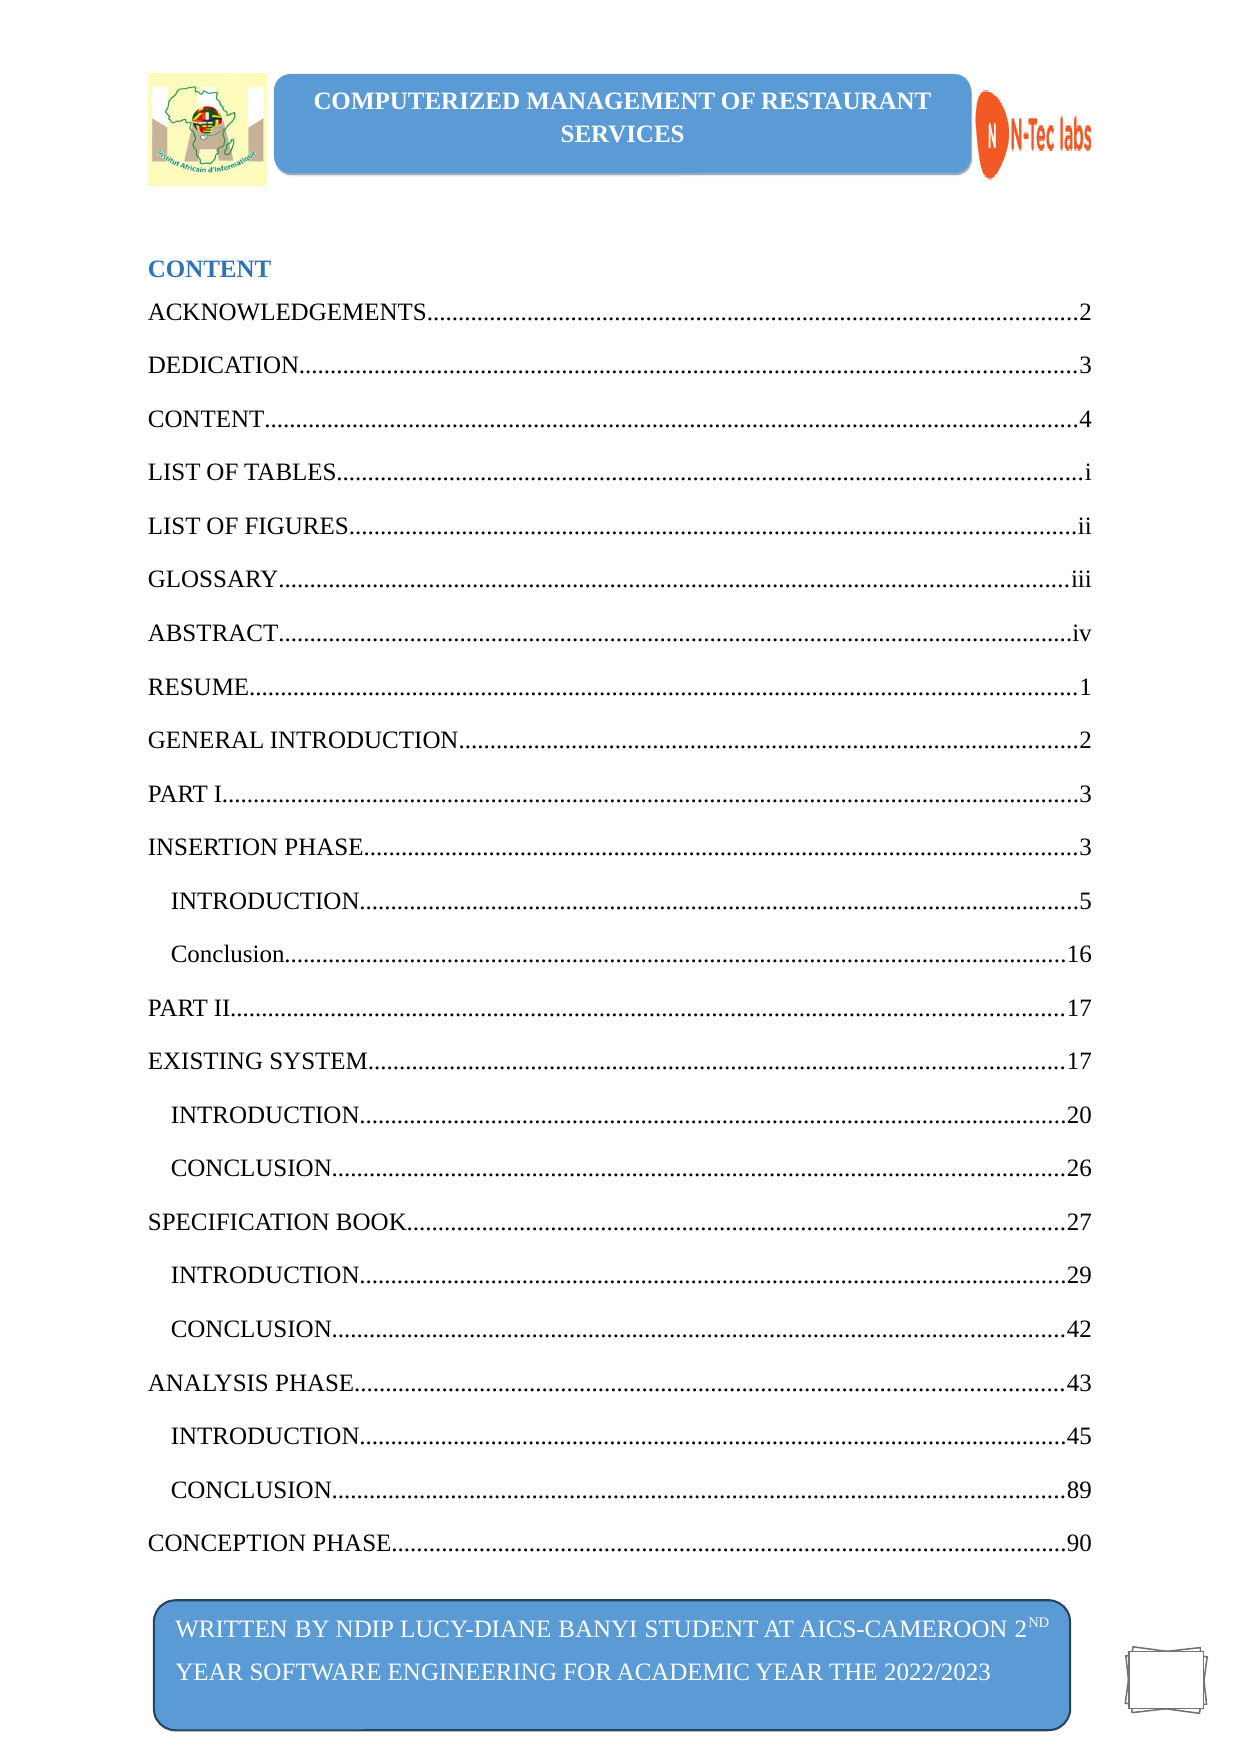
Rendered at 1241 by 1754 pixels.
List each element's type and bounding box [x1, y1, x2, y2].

picture [971, 85, 1093, 186]
picture [147, 73, 268, 186]
